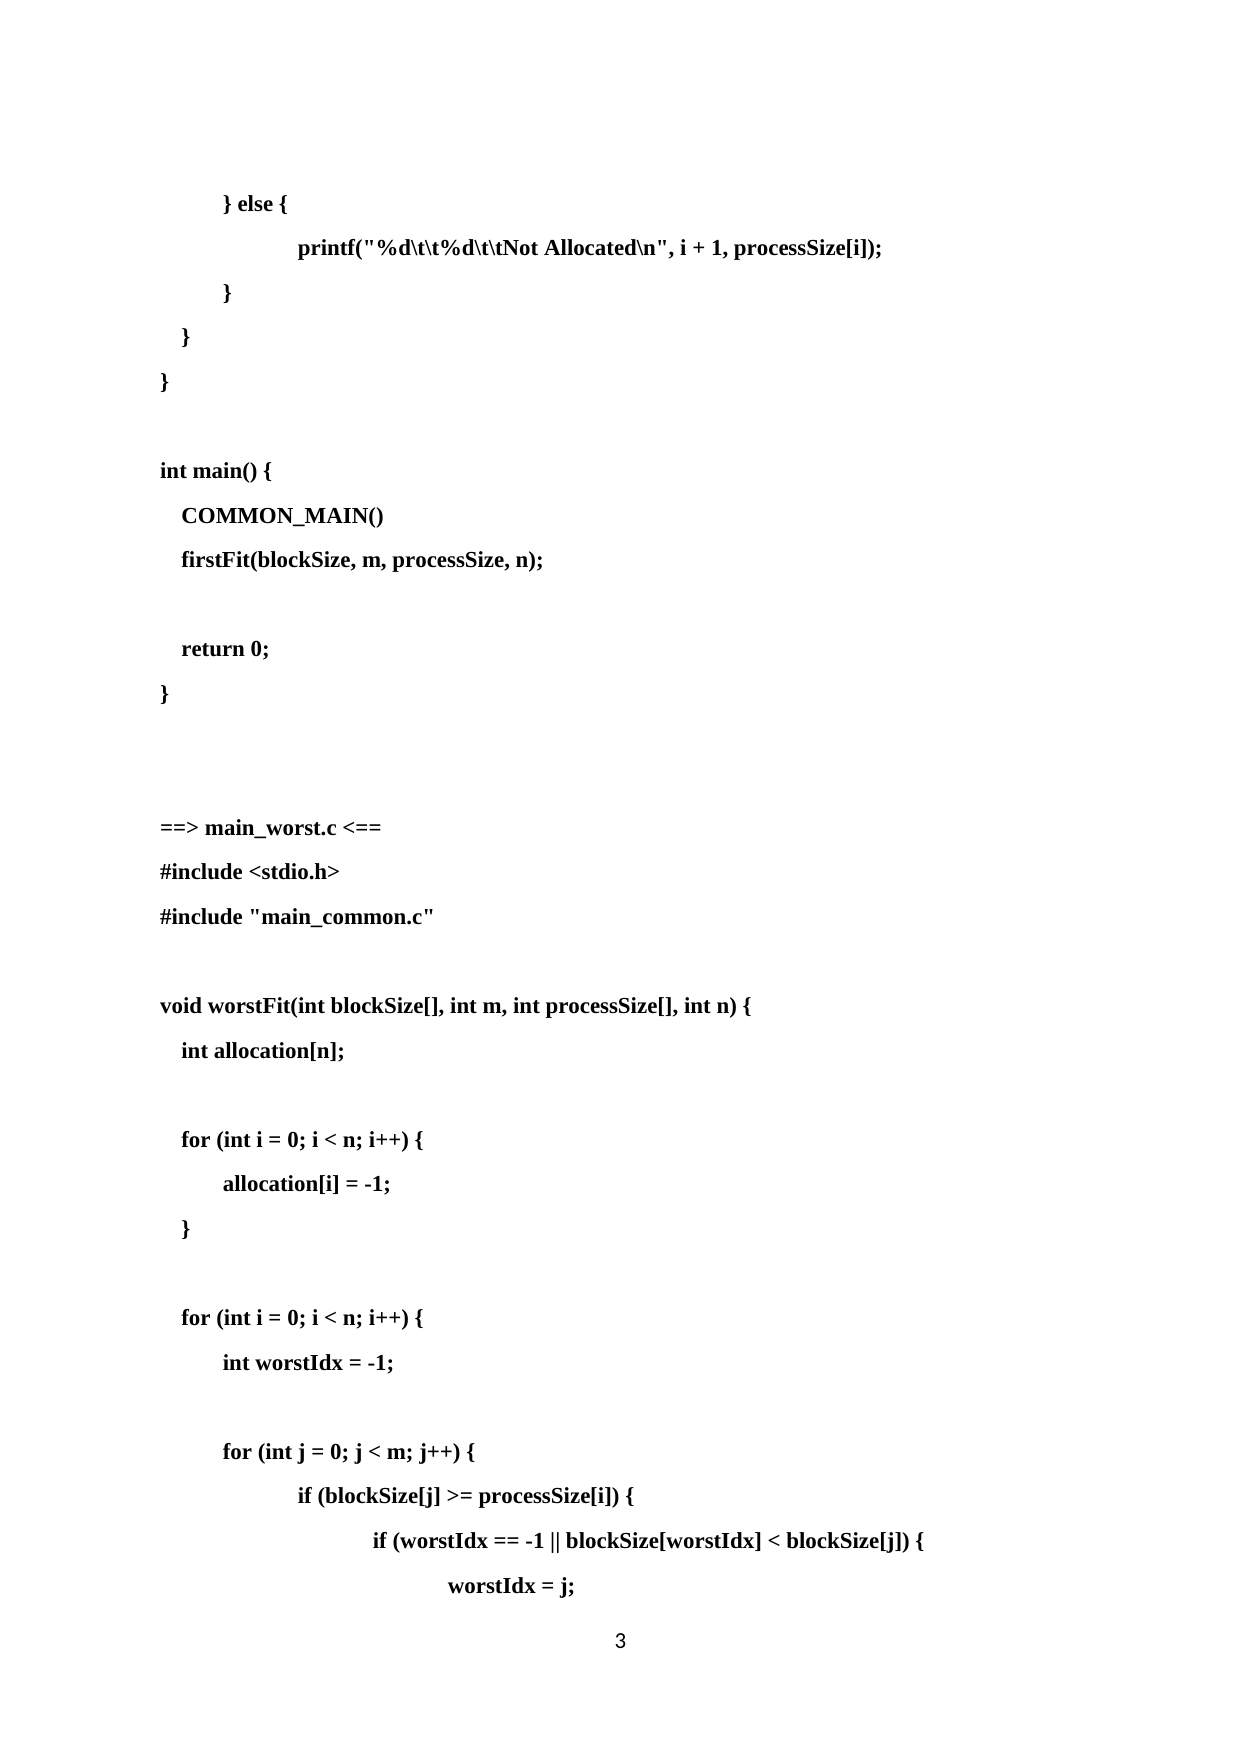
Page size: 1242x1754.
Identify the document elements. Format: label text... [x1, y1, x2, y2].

text int worstIdx = -1; [160, 1349, 1183, 1375]
text firstFit(blockSize, m, processSize, n); [160, 546, 1183, 573]
text if (blockSize[j] >= processSize[i]) { [160, 1482, 1183, 1509]
text worstIdx = j; [160, 1572, 1183, 1598]
text allocation[i] = -1; [160, 1170, 1183, 1197]
text printf("%d\t\t%d\t\tNot Allocated\n", i + 1, processSize[i]); [160, 234, 1183, 261]
text int main() { [160, 457, 1183, 483]
text int allocation[n]; [160, 1037, 1183, 1063]
text void worstFit(int blockSize[], int m, int processSize[], int n) { [160, 992, 1183, 1018]
text } [160, 368, 1183, 394]
text #include "main_common.c" [160, 903, 1183, 929]
text for (int i = 0; i < n; i++) { [160, 1126, 1183, 1152]
text if (worstIdx == -1 || blockSize[worstIdx] < blockSize[j]) { [160, 1527, 1183, 1553]
text } [160, 680, 1183, 706]
text } [160, 279, 1183, 305]
text ==> main_worst.c <== [160, 814, 1183, 840]
text #include <stdio.h> [160, 858, 1183, 885]
text for (int j = 0; j < m; j++) { [160, 1438, 1183, 1464]
text } [160, 1215, 1183, 1241]
text for (int i = 0; i < n; i++) { [160, 1304, 1183, 1331]
text } else { [160, 189, 1183, 216]
text } [160, 323, 1183, 350]
text return 0; [160, 635, 1183, 662]
text COMMON_MAIN() [160, 502, 1183, 528]
